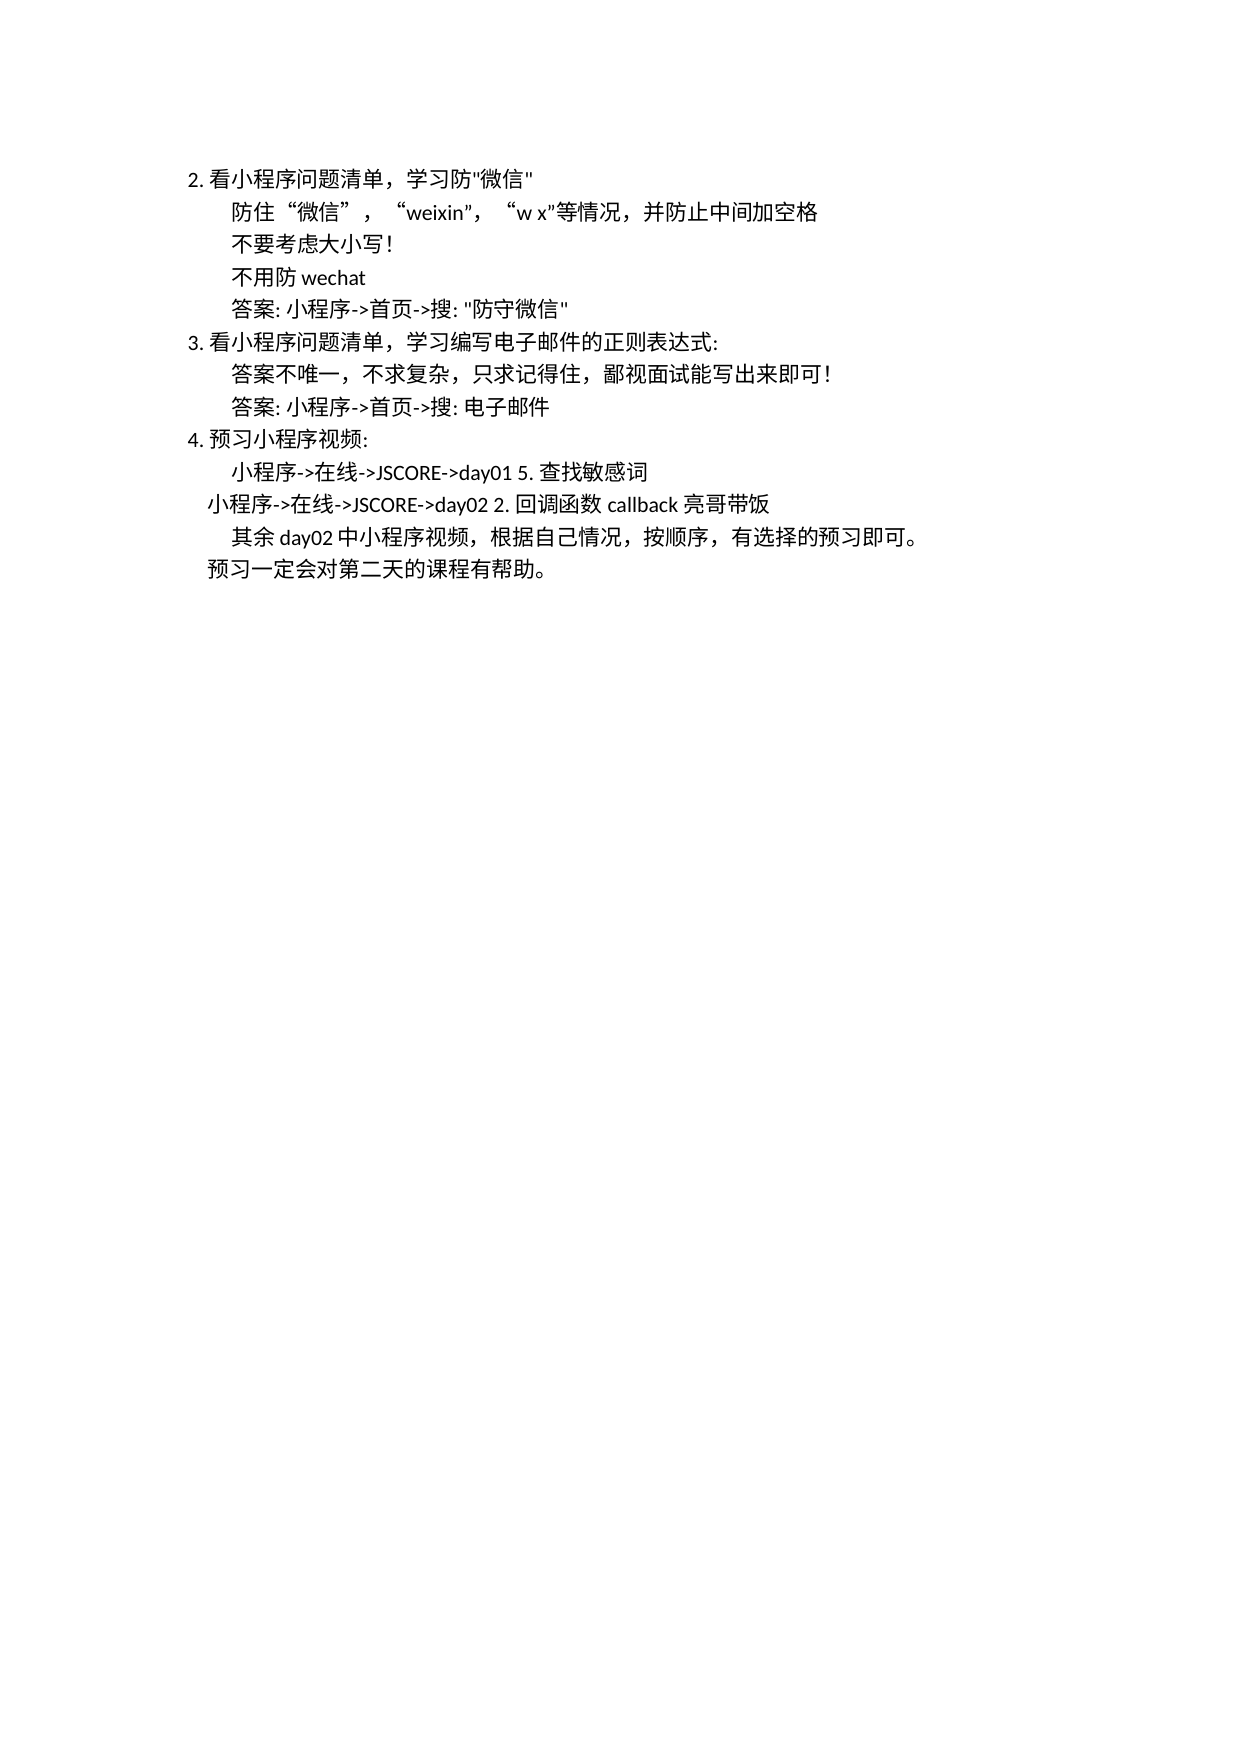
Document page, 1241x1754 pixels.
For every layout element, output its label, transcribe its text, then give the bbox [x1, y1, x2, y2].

text 小程序->在线->JSCORE->day01 5. 查找敏感词 [187, 454, 1053, 487]
text 2. 看小程序问题清单，学习防"微信" [187, 162, 1053, 194]
text 答案不唯一，不求复杂，只求记得住，鄙视面试能写出来即可！ [187, 357, 1053, 389]
text 答案: 小程序->首页->搜: 电子邮件 [187, 389, 1053, 422]
text 小程序->在线->JSCORE->day02 2. 回调函数 callback 亮哥带饭 [187, 487, 1053, 519]
text 4. 预习小程序视频: [187, 422, 1053, 454]
text 3. 看小程序问题清单，学习编写电子邮件的正则表达式: [187, 324, 1053, 357]
text 不用防wechat [187, 259, 1053, 292]
text 预习一定会对第二天的课程有帮助。 [187, 552, 1053, 584]
text 不要考虑大小写！ [187, 227, 1053, 259]
text 答案: 小程序->首页->搜: "防守微信" [187, 292, 1053, 324]
text 防住“微信”，“weixin”，“w x”等情况，并防止中间加空格 [187, 194, 1053, 227]
text 其余day02中小程序视频，根据自己情况，按顺序，有选择的预习即可。 [187, 519, 1053, 552]
